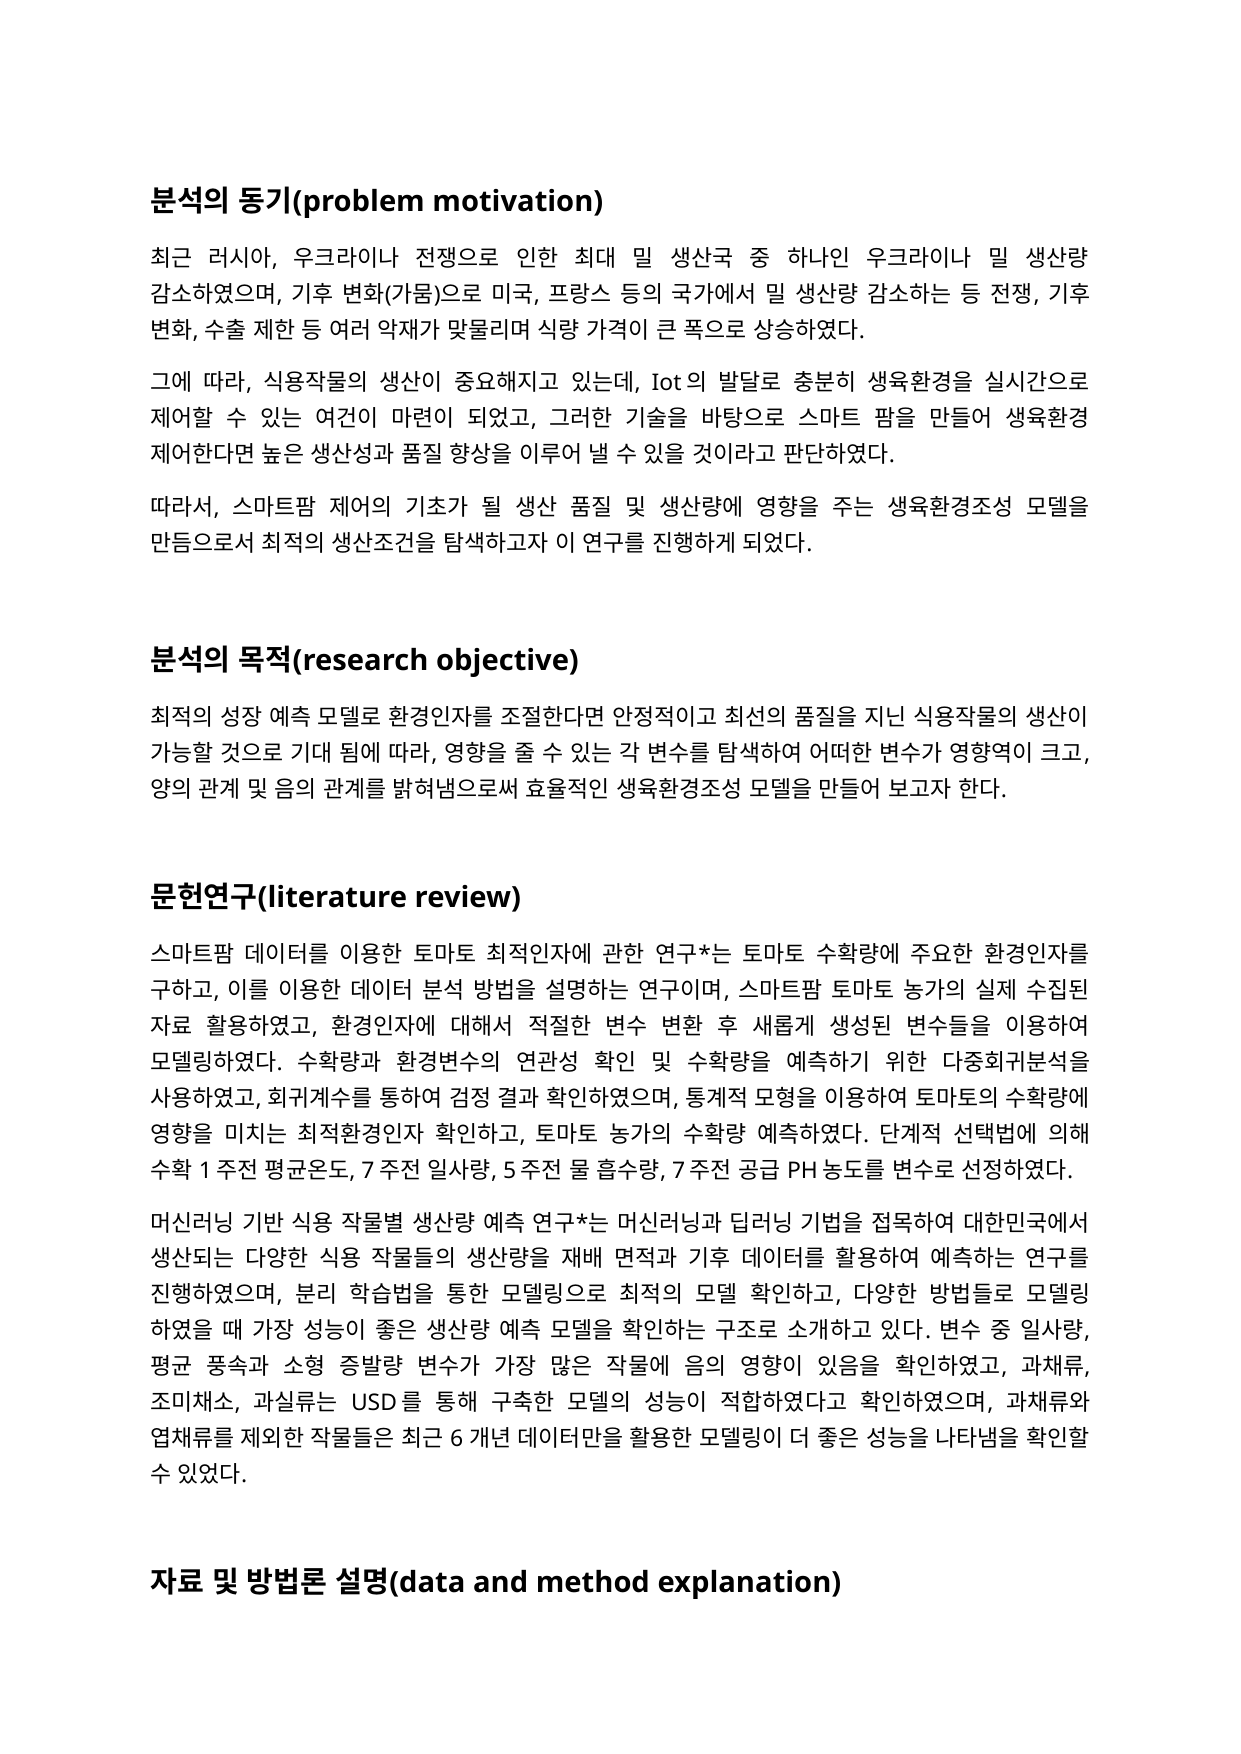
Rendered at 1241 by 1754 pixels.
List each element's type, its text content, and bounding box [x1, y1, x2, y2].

text 머신러닝 기반 식용 작물별 생산량 예측 연구*는 머신러닝과 딥러닝 기법을 접목하여 대한민국에서 생산되는 다양한 식용 작물들의 생산량을 재배 면적과 기후 데이터를 활용하여 예측하는 연구를 진행하였으며, 분리 학습법을 통한 모델링으로 최적의 모델 확인하고, 다양한 방법들로 모델링 하였을 때 가장 성능이 좋은 생산량 예측 모델을 확인하는 구조로 소개하고 있다. 변수 중 일사량, 평균 풍속과 소형 증발량 변수가 가장 많은 작물에 음의 영향이 있음을 확인하였고, 과채류, 조미채소, 과실류는 USD를 통해 구축한 모델의 성능이 적합하였다고 확인하였으며, 과채류와 엽채류를 제외한 작물들은 최근 6 개년 데이터만을 활용한 모델링이 더 좋은 성능을 나타냄을 확인할 수 있었다. [150, 1204, 1090, 1489]
text 문헌연구(literature review) [150, 874, 1090, 916]
text 분석의 목적(research objective) [150, 637, 1090, 679]
text 최적의 성장 예측 모델로 환경인자를 조절한다면 안정적이고 최선의 품질을 지닌 식용작물의 생산이 가능할 것으로 기대 됨에 따라, 영향을 줄 수 있는 각 변수를 탐색하여 어떠한 변수가 영향역이 크고, 양의 관계 및 음의 관계를 밝혀냄으로써 효율적인 생육환경조성 모델을 만들어 보고자 한다. [150, 699, 1090, 804]
text 스마트팜 데이터를 이용한 토마토 최적인자에 관한 연구*는 토마토 수확량에 주요한 환경인자를 구하고, 이를 이용한 데이터 분석 방법을 설명하는 연구이며, 스마트팜 토마토 농가의 실제 수집된 자료 활용하였고, 환경인자에 대해서 적절한 변수 변환 후 새롭게 생성된 변수들을 이용하여 모델링하였다. 수확량과 환경변수의 연관성 확인 및 수확량을 예측하기 위한 다중회귀분석을 사용하였고, 회귀계수를 통하여 검정 결과 확인하였으며, 통계적 모형을 이용하여 토마토의 수확량에 영향을 미치는 최적환경인자 확인하고, 토마토 농가의 수확량 예측하였다. 단계적 선택법에 의해 수확 1주전 평균온도, 7주전 일사량, 5주전 물 흡수량, 7주전 공급 PH농도를 변수로 선정하였다. [150, 936, 1090, 1185]
text 따라서, 스마트팜 제어의 기초가 될 생산 품질 및 생산량에 영향을 주는 생육환경조성 모델을 만듬으로서 최적의 생산조건을 탐색하고자 이 연구를 진행하게 되었다. [150, 488, 1090, 558]
text 자료 및 방법론 설명(data and method explanation) [150, 1559, 1090, 1601]
text 그에 따라, 식용작물의 생산이 중요해지고 있는데, Iot의 발달로 충분히 생육환경을 실시간으로 제어할 수 있는 여건이 마련이 되었고, 그러한 기술을 바탕으로 스마트 팜을 만들어 생육환경 제어한다면 높은 생산성과 품질 향상을 이루어 낼 수 있을 것이라고 판단하였다. [150, 364, 1090, 469]
text 최근 러시아, 우크라이나 전쟁으로 인한 최대 밀 생산국 중 하나인 우크라이나 밀 생산량 감소하였으며, 기후 변화(가뭄)으로 미국, 프랑스 등의 국가에서 밀 생산량 감소하는 등 전쟁, 기후 변화, 수출 제한 등 여러 악재가 맞물리며 식량 가격이 큰 폭으로 상승하였다. [150, 239, 1090, 345]
text 분석의 동기(problem motivation) [150, 177, 1090, 219]
